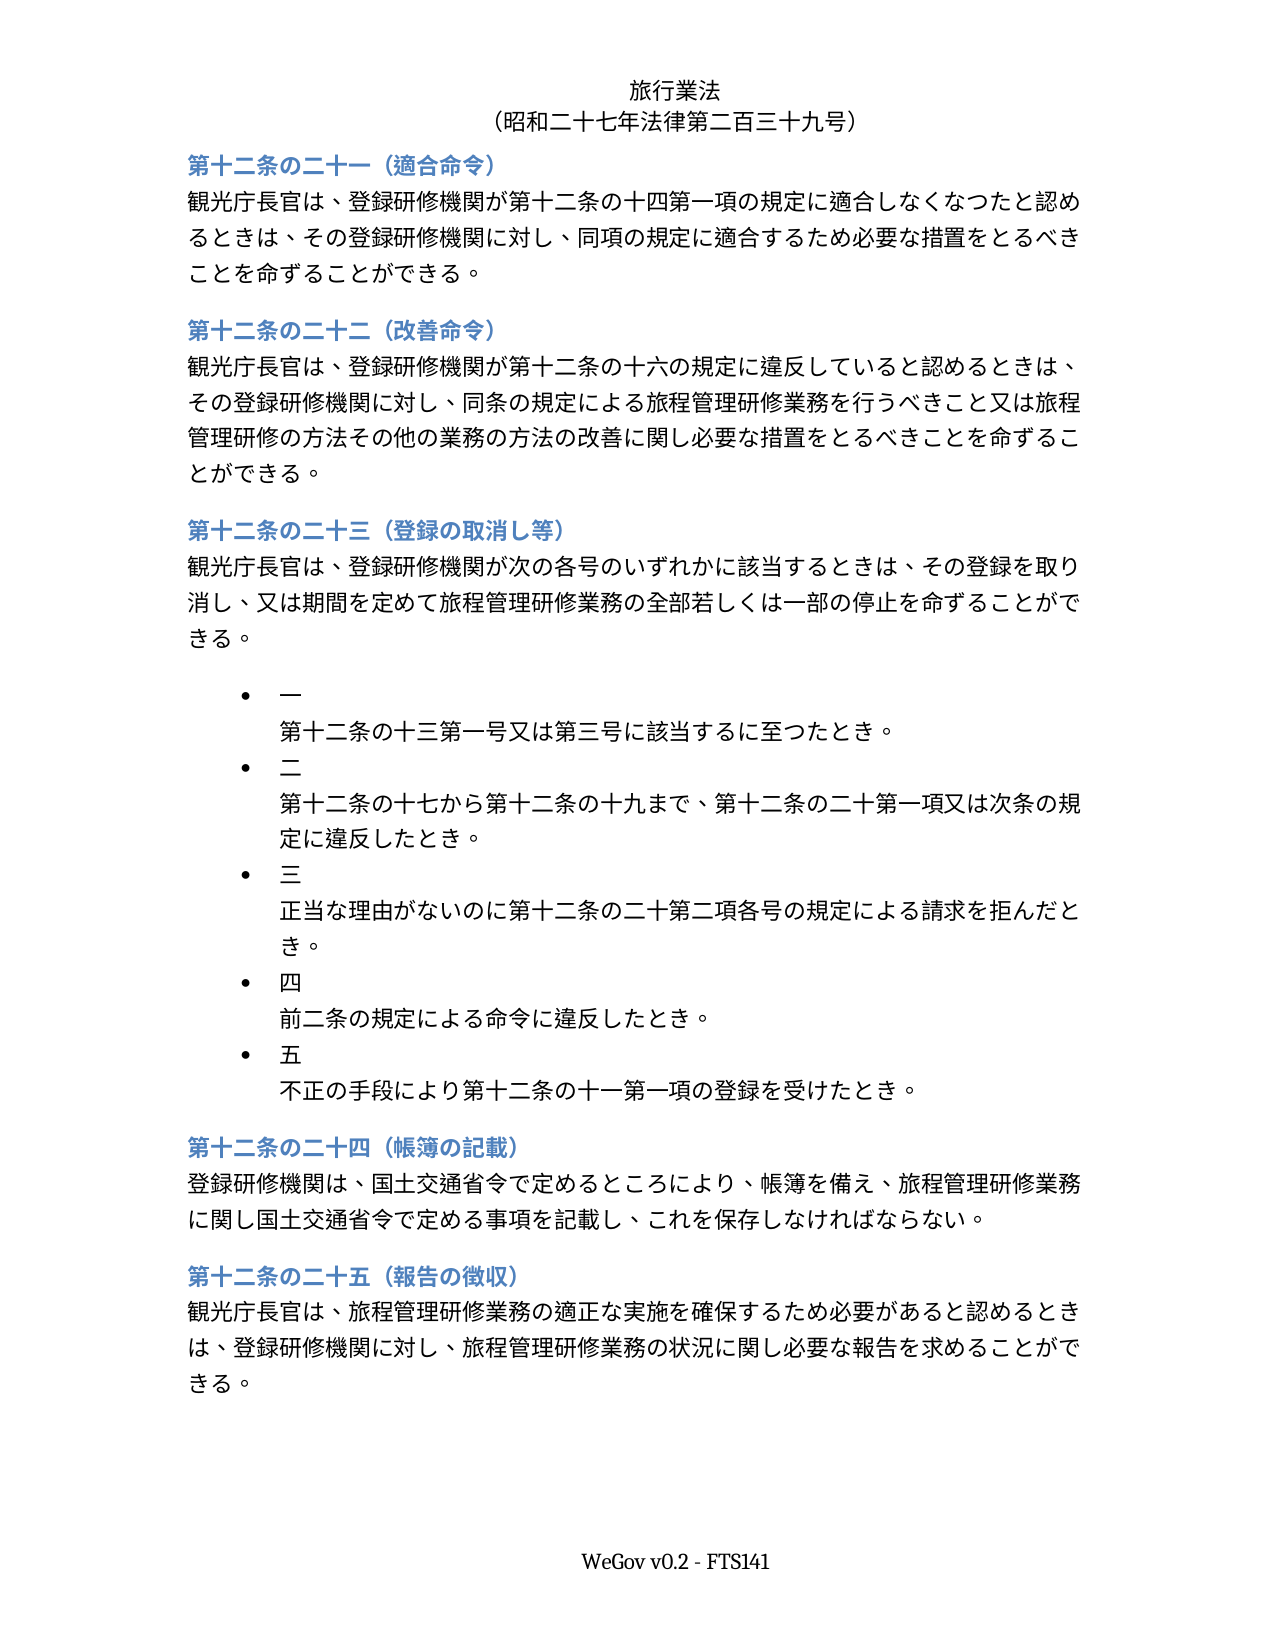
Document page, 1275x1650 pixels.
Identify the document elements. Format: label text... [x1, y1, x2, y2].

text 登録研修機関は、国土交通省令で定めるところにより、帳簿を備え、旅程管理研修業務に関し国土交通省令で定める事項を記載し、これを保存しなければならない。 [187, 1168, 1087, 1235]
text 観光庁長官は、旅程管理研修業務の適正な実施を確保するため必要があると認めるときは、登録研修機関に対し、旅程管理研修業務の状況に関し必要な報告を求めることができる。 [187, 1296, 1087, 1399]
text 観光庁長官は、登録研修機関が次の各号のいずれかに該当するときは、その登録を取り消し、又は期間を定めて旅程管理研修業務の全部若しくは一部の停止を命ずることができる。 [187, 551, 1087, 654]
list 四 前二条の規定による命令に違反したとき。 [242, 967, 1087, 1034]
list 二 第十二条の十七から第十二条の十九まで、第十二条の二十第一項又は次条の規定に違反したとき。 [242, 752, 1087, 855]
subtitle 第十二条の二十二（改善命令） [187, 314, 1087, 346]
subtitle 第十二条の二十三（登録の取消し等） [187, 515, 1087, 546]
list 五 不正の手段により第十二条の十一第一項の登録を受けたとき。 [242, 1039, 1087, 1106]
list 三 正当な理由がないのに第十二条の二十第二項各号の規定による請求を拒んだとき。 [242, 859, 1087, 962]
subtitle 第十二条の二十五（報告の徴収） [187, 1260, 1087, 1292]
text 観光庁長官は、登録研修機関が第十二条の十四第一項の規定に適合しなくなつたと認めるときは、その登録研修機関に対し、同項の規定に適合するため必要な措置をとるべきことを命ずることができる。 [187, 186, 1087, 289]
subtitle 第十二条の二十四（帳簿の記載） [187, 1132, 1087, 1163]
subtitle 第十二条の二十一（適合命令） [187, 150, 1087, 181]
list 一 第十二条の十三第一号又は第三号に該当するに至つたとき。 [242, 680, 1087, 747]
text 観光庁長官は、登録研修機関が第十二条の十六の規定に違反していると認めるときは、その登録研修機関に対し、同条の規定による旅程管理研修業務を行うべきこと又は旅程管理研修の方法その他の業務の方法の改善に関し必要な措置をとるべきことを命ずることができる。 [187, 351, 1087, 489]
